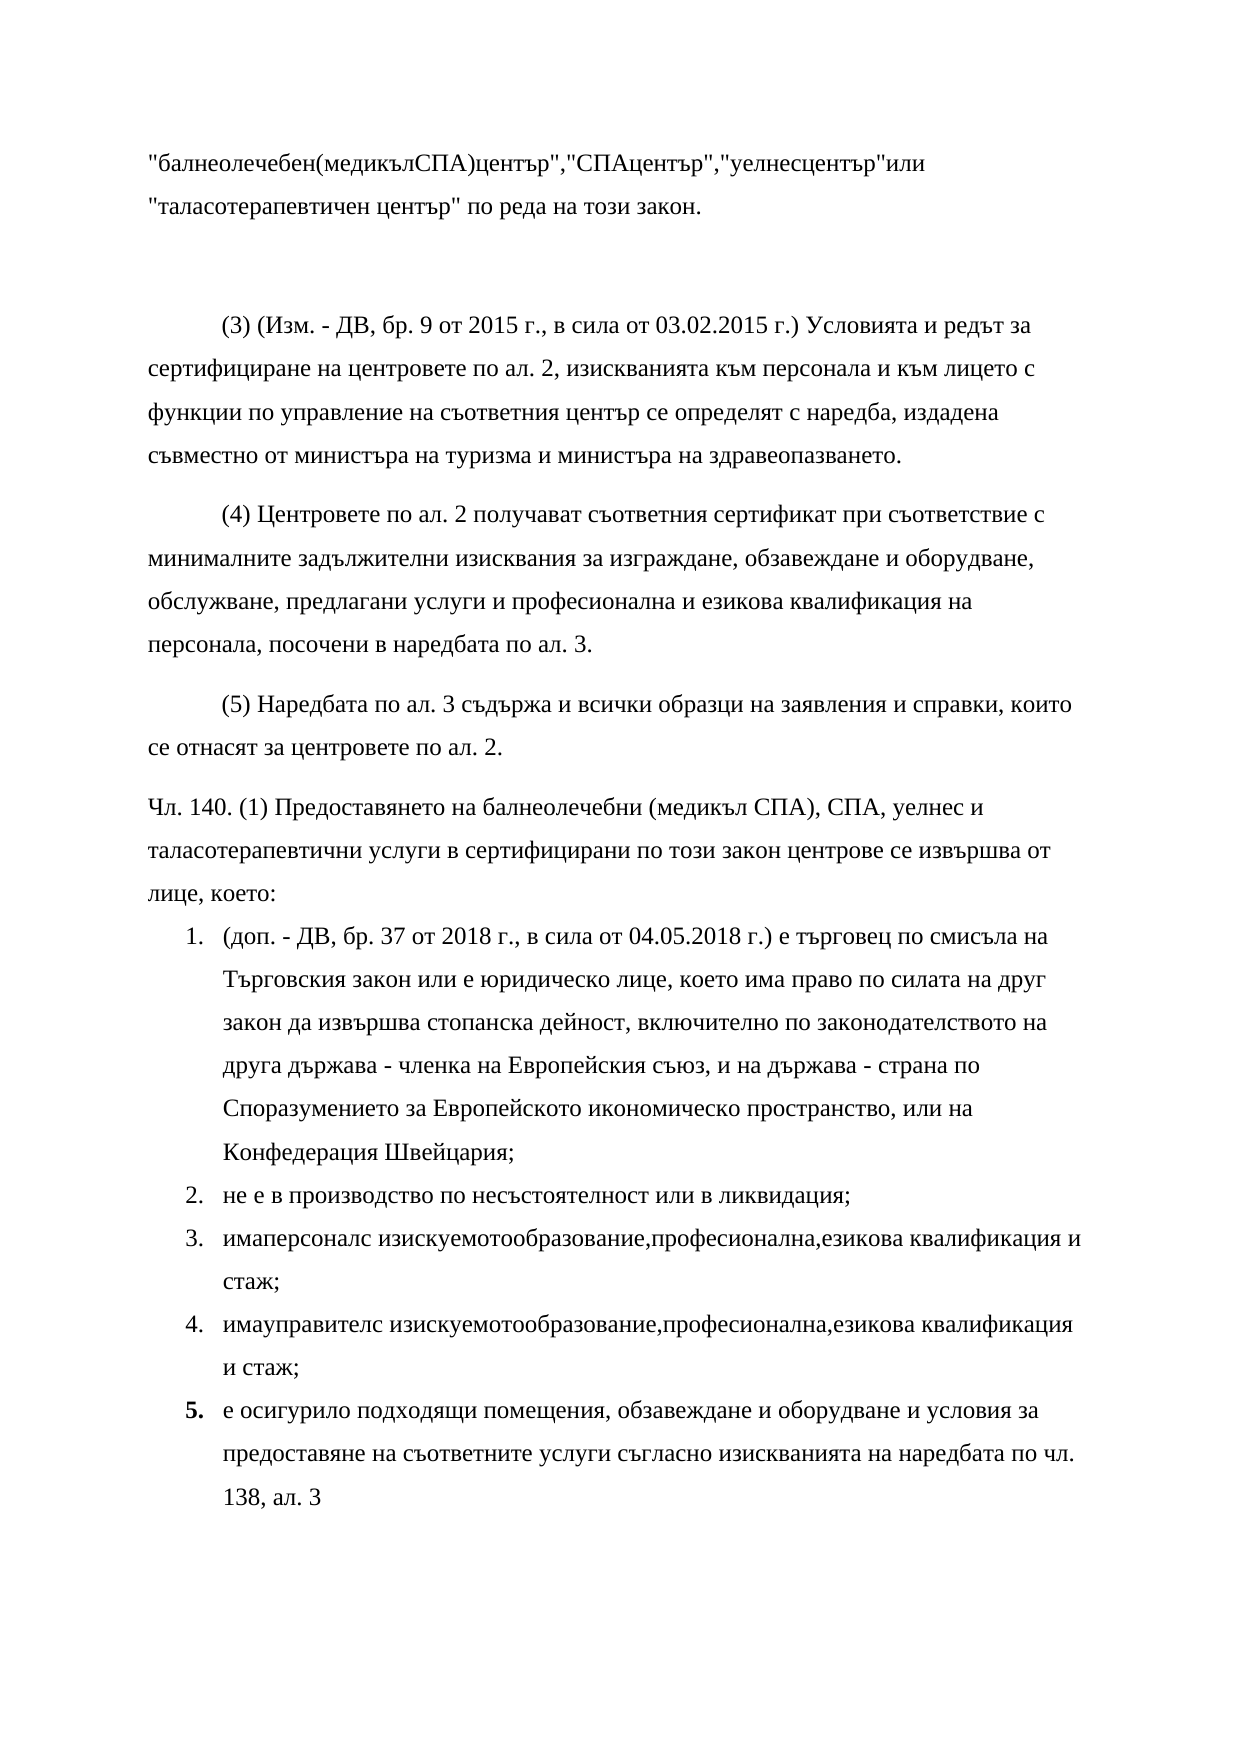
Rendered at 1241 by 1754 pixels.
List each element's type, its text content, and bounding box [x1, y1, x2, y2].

list имауправителс изискуемотообразование,професионална,езикова квалификация и стаж; [185, 1309, 1093, 1381]
text (3) (Изм. - ДВ, бр. 9 от 2015 г., в сила от 03.02.2015 г.) Условията и редът за сертифициране на центровете по ал. 2, изискванията към персонала и към лицето с функции по управление на съответния център се определят с наредба, издадена съвместно от министъра на туризма и министъра на здравеопазването. [148, 310, 1093, 468]
list е осигурило подходящи помещения, обзавеждане и оборудване и условия за предоставяне на съответните услуги съгласно изискванията на наредбата по чл. 138, ал. 3 [185, 1395, 1093, 1510]
text (5) Наредбата по ал. 3 съдържа и всички образци на заявления и справки, които се отнасят за центровете по ал. 2. [148, 689, 1093, 761]
text Чл. 140. (1) Предоставянето на балнеолечебни (медикъл СПА), СПА, уелнес и таласотерапевтични услуги в сертифицирани по този закон центрове се извършва от лице, което: [148, 792, 1093, 907]
list имаперсоналс изискуемотообразование,професионална,езикова квалификация и стаж; [185, 1223, 1093, 1295]
list не е в производство по несъстоятелност или в ликвидация; [185, 1180, 1093, 1208]
list (доп. - ДВ, бр. 37 от 2018 г., в сила от 04.05.2018 г.) е търговец по смисъла на Търговския закон или е юридическо лице, което има право по силата на друг закон да извършва стопанска дейност, включително по законодателството на друга държава - членка на Европейския съюз, и на държава - страна по Споразумението за Европейското икономическо пространство, или на Конфедерация Швейцария; [185, 921, 1093, 1165]
text (4) Центровете по ал. 2 получават съответния сертификат при съответствие с минималните задължителни изисквания за изграждане, обзавеждане и оборудване, обслужване, предлагани услуги и професионална и езикова квалификация на персонала, посочени в наредбата по ал. 3. [148, 499, 1093, 658]
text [148, 148, 1093, 219]
